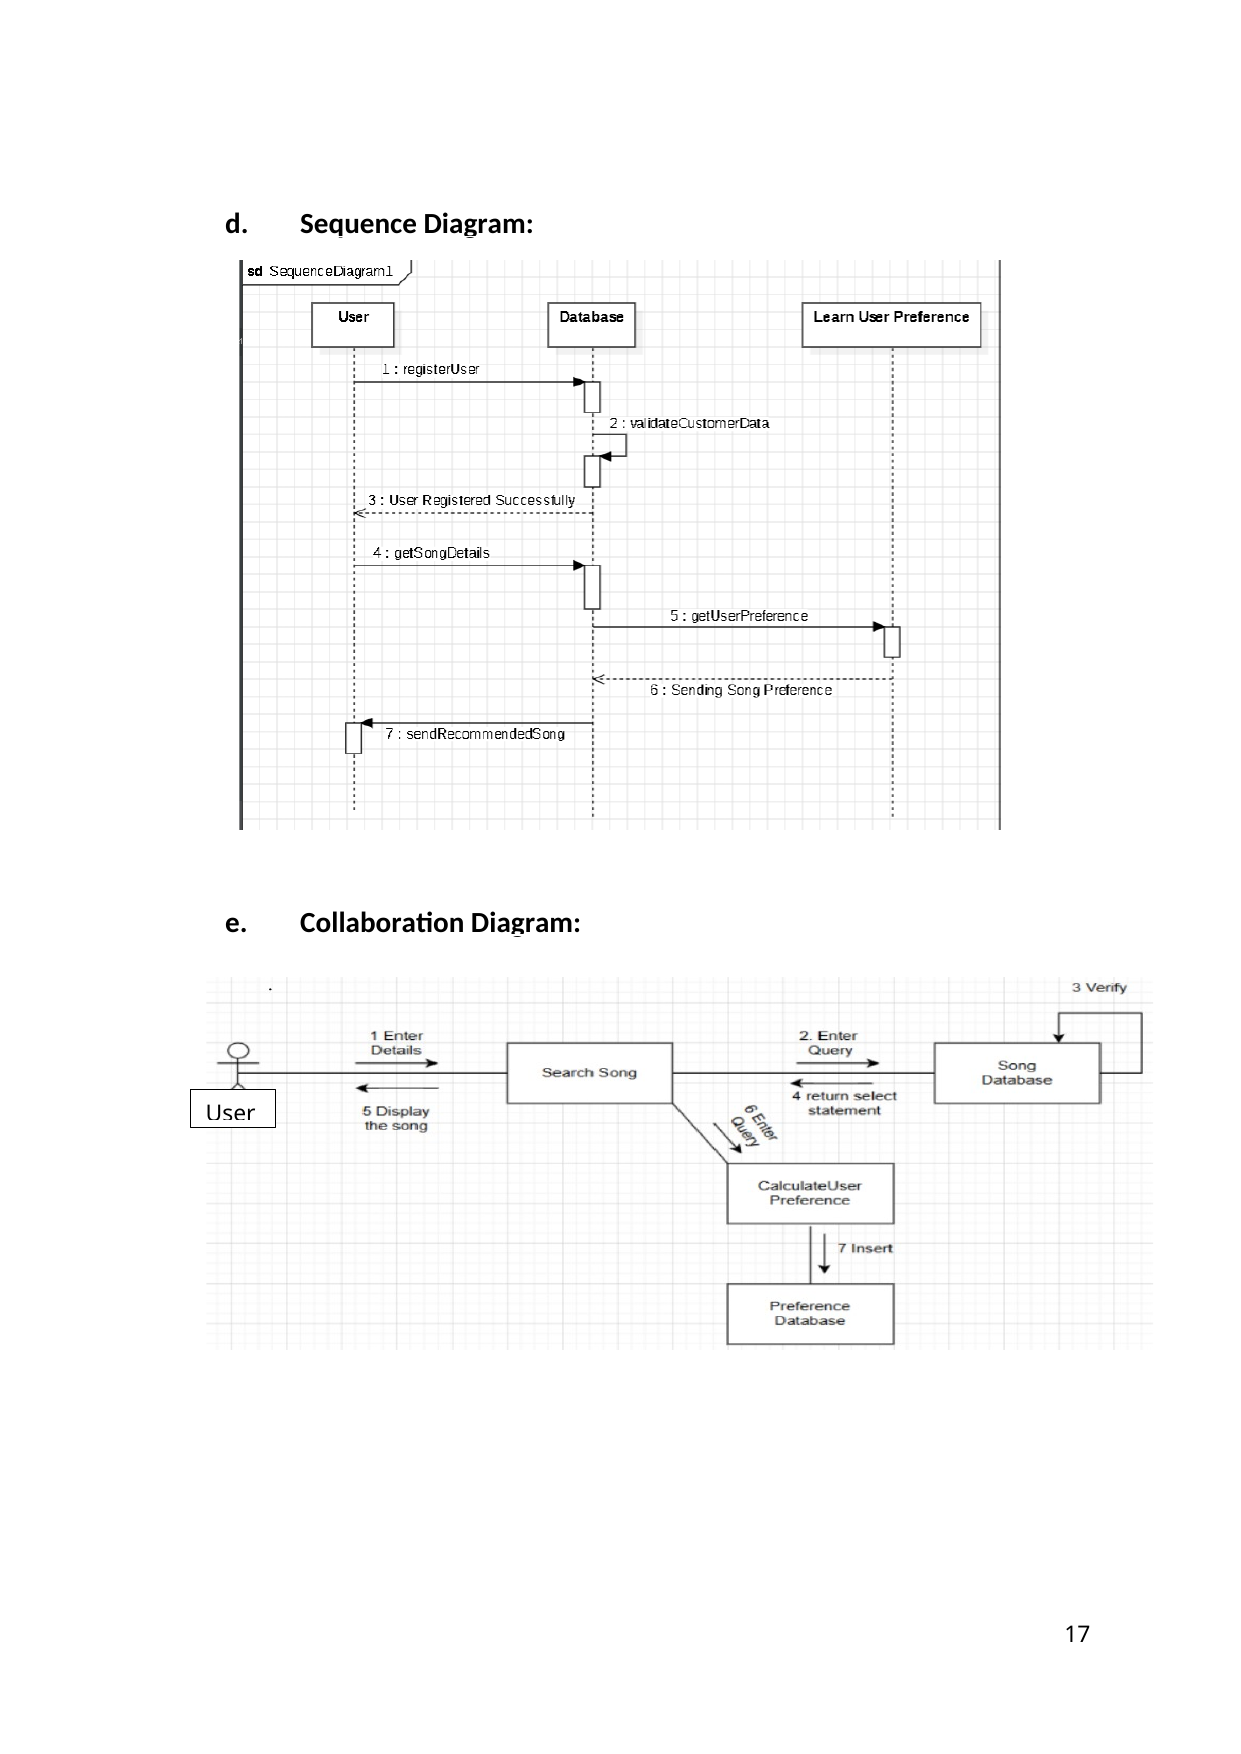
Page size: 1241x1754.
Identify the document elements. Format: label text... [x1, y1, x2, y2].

list Collaboration Diagram: [187, 904, 1090, 940]
picture [239, 260, 1002, 830]
picture [206, 977, 1154, 1350]
list Sequence Diagram: [187, 205, 1090, 241]
